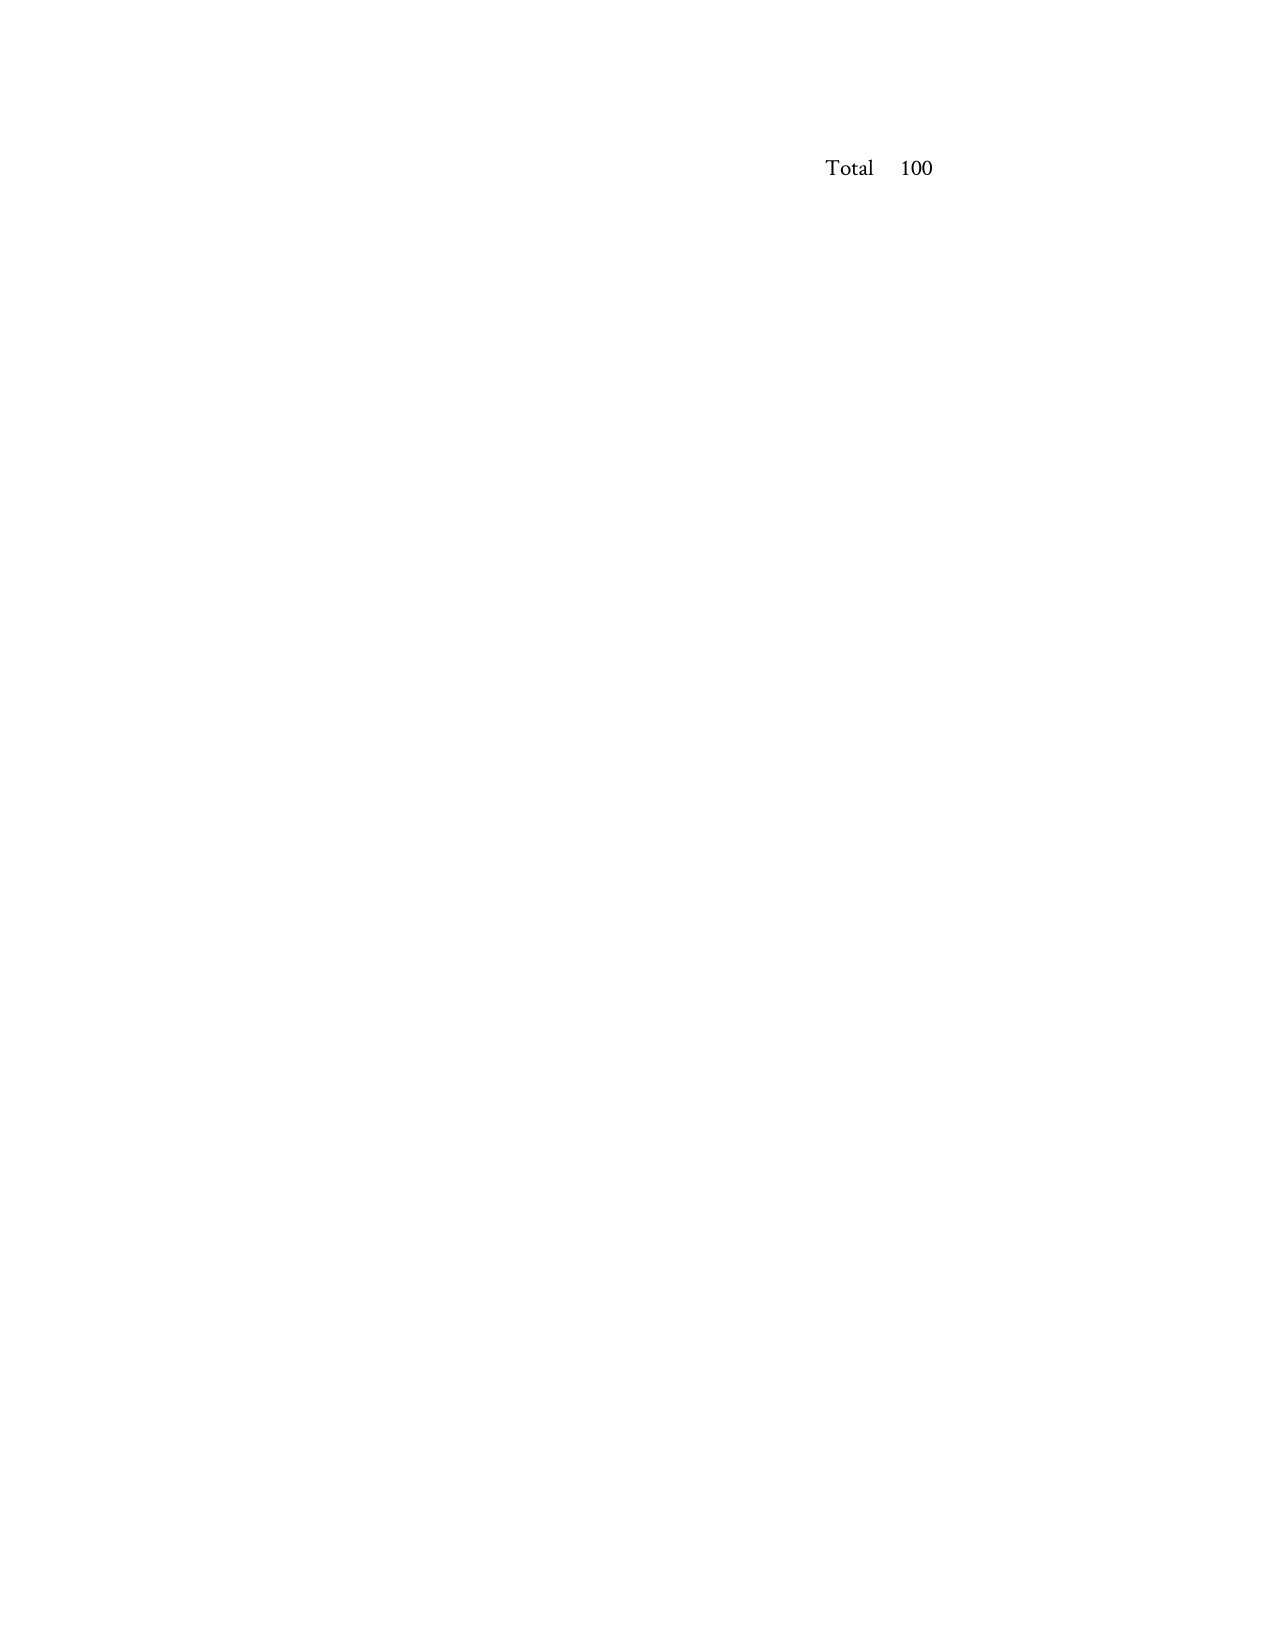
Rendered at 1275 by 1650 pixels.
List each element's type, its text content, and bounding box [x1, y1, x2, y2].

text Total 100 [825, 150, 1125, 182]
